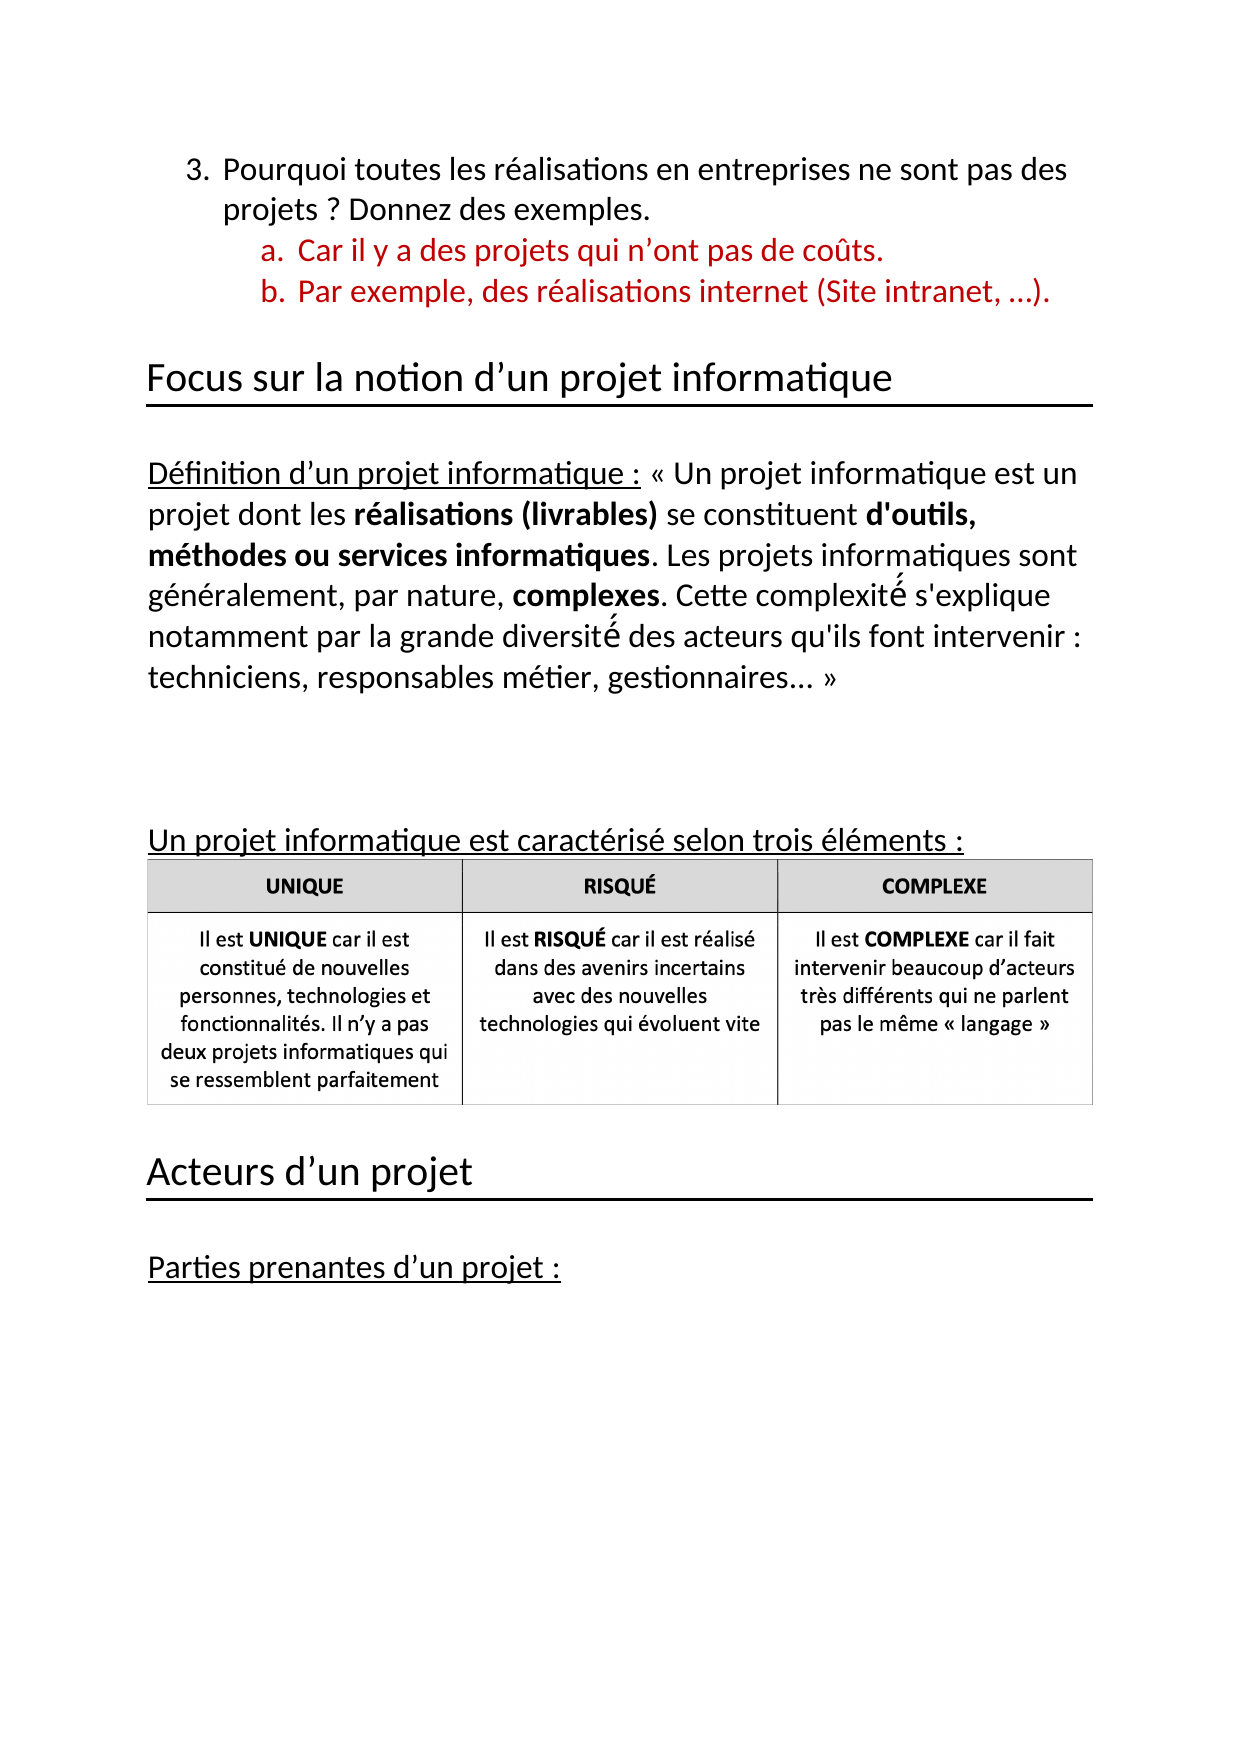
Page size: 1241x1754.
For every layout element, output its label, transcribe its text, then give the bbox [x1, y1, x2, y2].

text Définition d’un projet informatique : « Un projet informatique est un projet dont les réalisations (livrables) se constituent d'outils, méthodes ou services informatiques. Les projets informatiques sont généralement, par nature, complexes. Cette complexité́ s'explique notamment par la grande diversité́ des acteurs qu'ils font intervenir : techniciens, responsables métier, gestionnaires... » [148, 452, 1093, 696]
list Par exemple, des réalisations internet (Site intranet, …). [260, 270, 1093, 311]
text Parties prenantes d’un projet : [148, 1246, 1093, 1287]
text Focus sur la notion d’un projet informatique [146, 351, 1093, 404]
text Acteurs d’un projet [146, 1145, 1093, 1198]
list Car il y a des projets qui n’ont pas de coûts. [260, 229, 1093, 270]
list Pourquoi toutes les réalisations en entreprises ne sont pas des projets ? Donnez des exemples. [185, 148, 1093, 229]
text Un projet informatique est caractérisé selon trois éléments : [148, 819, 1093, 859]
picture [147, 859, 1093, 1105]
